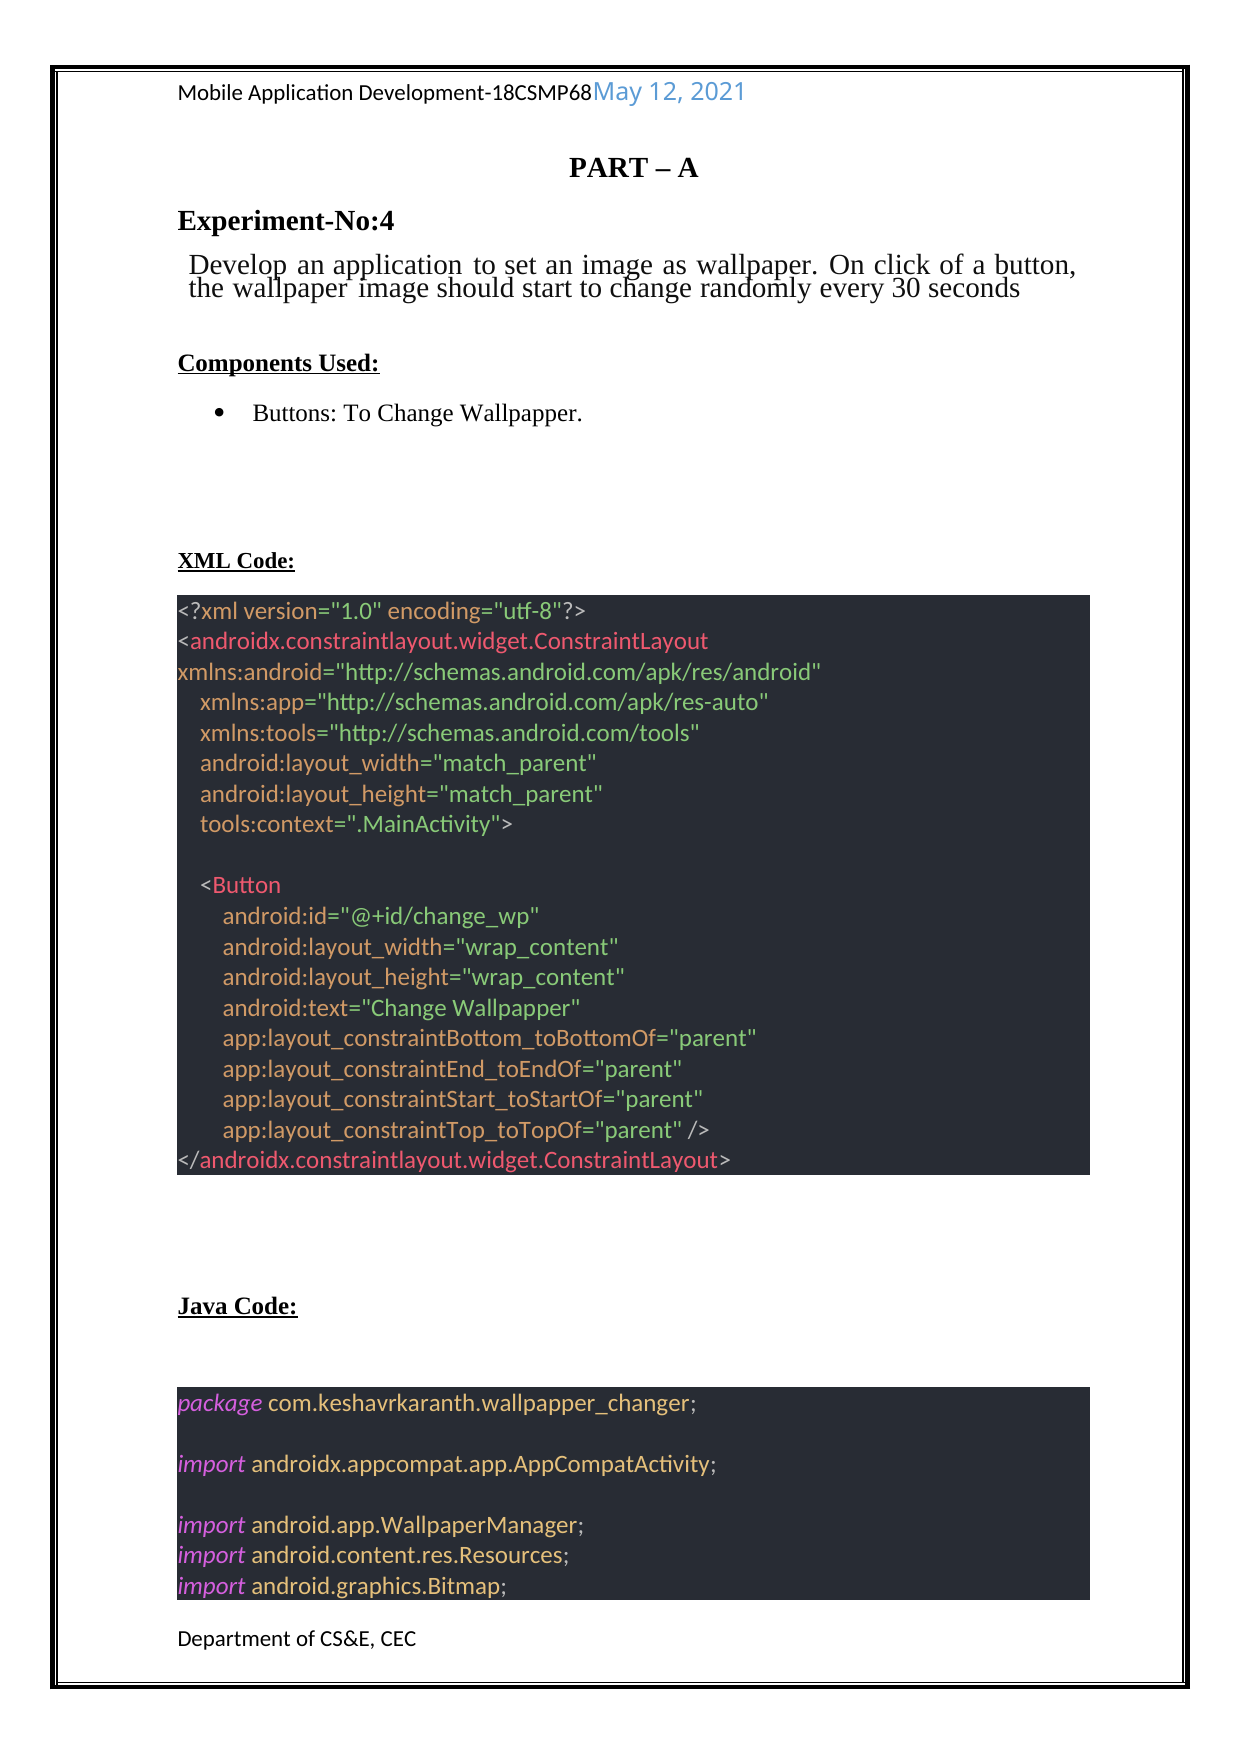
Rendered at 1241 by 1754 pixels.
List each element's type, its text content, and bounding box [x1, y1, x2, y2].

list Buttons: To Change Wallpapper. [215, 398, 1090, 427]
text Java Code: [177, 1291, 1090, 1320]
text XML Code: [177, 548, 1090, 574]
text Components Used: [177, 348, 1090, 377]
text Develop an application to set an image as wallpaper. On click of a button, the wallpaper image should start to change randomly every 30 seconds [188, 256, 1090, 302]
text PART – A [177, 150, 1090, 183]
text <?xml version="1.0" encoding="utf-8"?> <androidx.constraintlayout.widget.ConstraintLayout xmlns:android="http://schemas.android.com/apk/res/android" xmlns:app="http://schemas.android.com/apk/res-auto" xmlns:tools="http://schemas.android.com/tools" android:layout_width="match_parent" android:layout_height="match_parent" tools:context=".MainActivity"> <Button android:id="@+id/change_wp" android:layout_width="wrap_content" android:layout_height="wrap_content" android:text="Change Wallpapper" app:layout_constraintBottom_toBottomOf="parent" app:layout_constraintEnd_toEndOf="parent" app:layout_constraintStart_toStartOf="parent" app:layout_constraintTop_toTopOf="parent" /> </androidx.constraintlayout.widget.ConstraintLayout> [177, 595, 1090, 1175]
text Experiment-No:4 [177, 203, 1090, 236]
